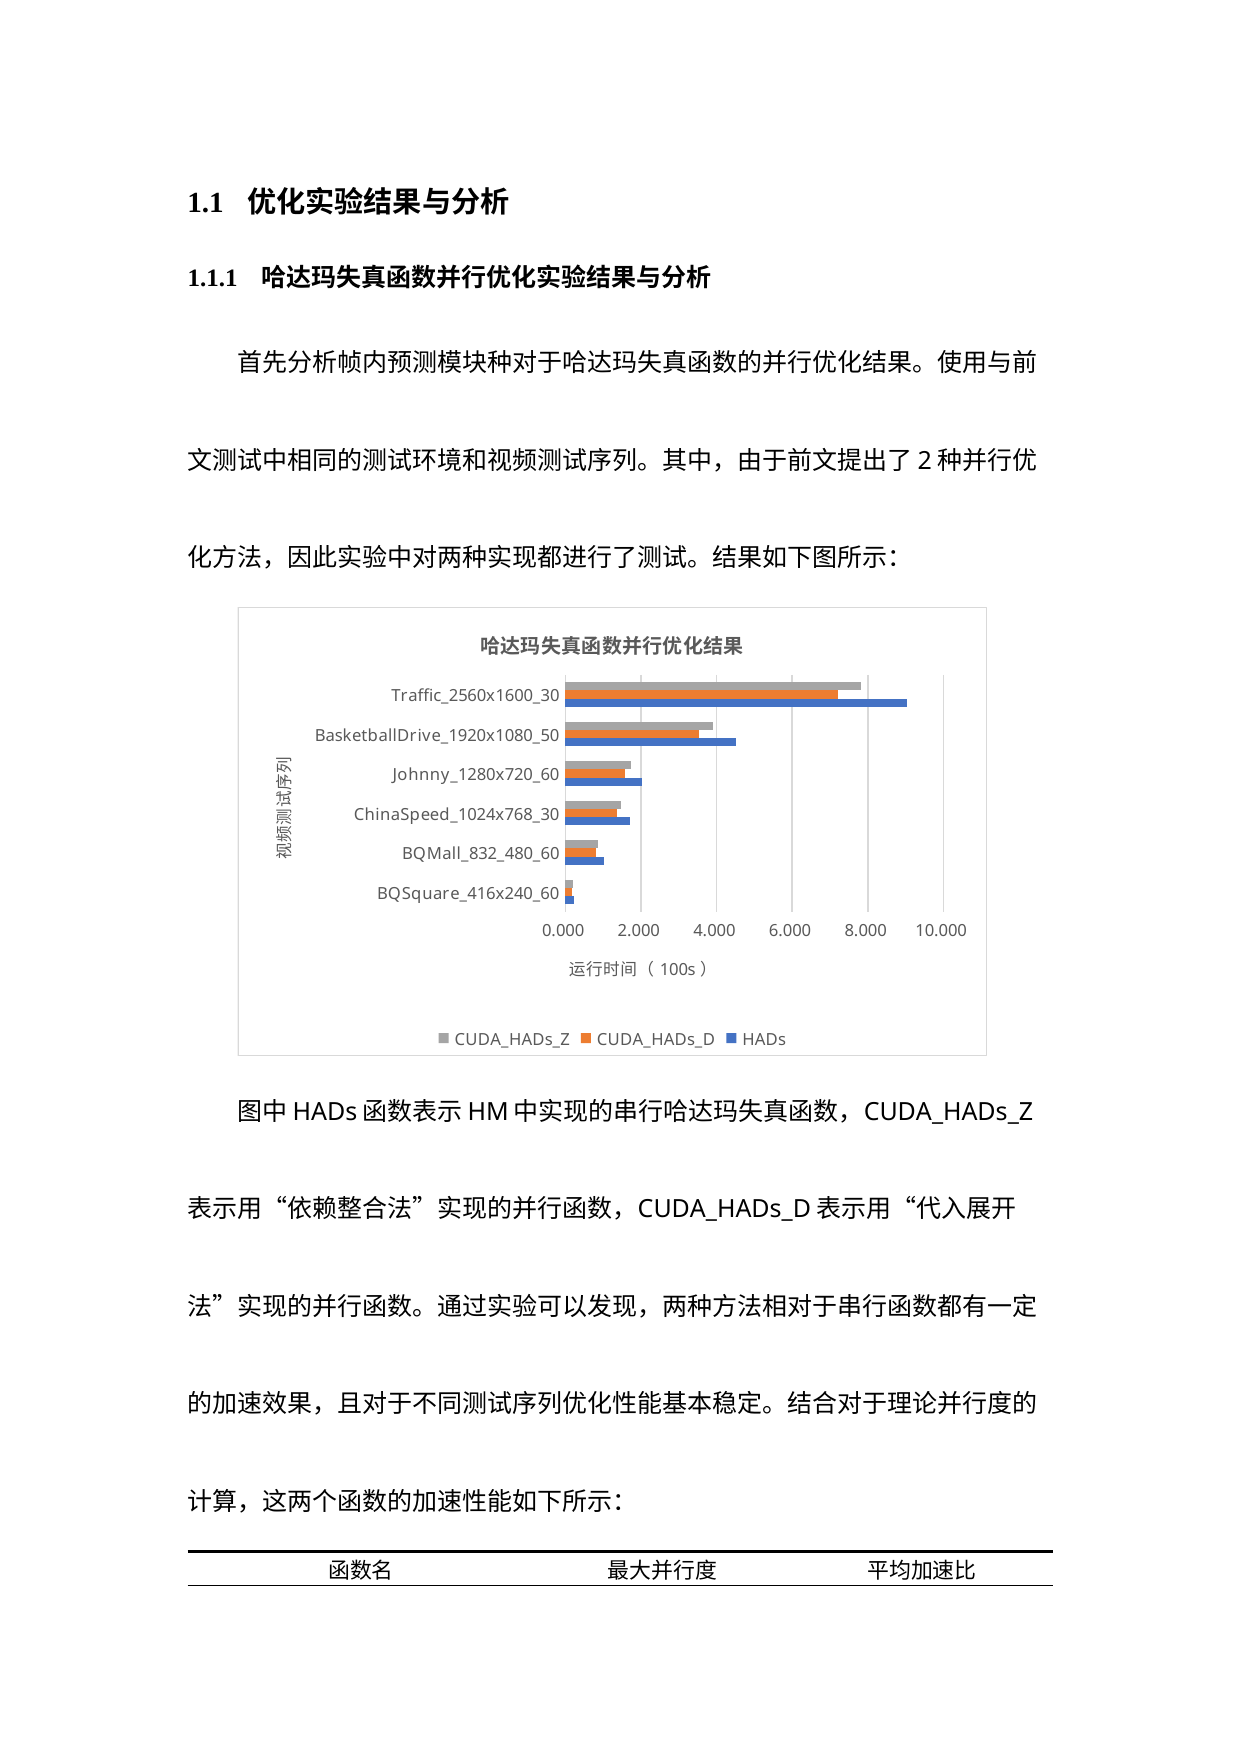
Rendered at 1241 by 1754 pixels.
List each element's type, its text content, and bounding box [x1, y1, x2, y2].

text 首先分析帧内预测模块种对于哈达玛失真函数的并行优化结果。使用与前文测试中相同的测试环境和视频测试序列。其中，由于前文提出了2种并行优化方法，因此实验中对两种实现都进行了测试。结果如下图所示： [187, 328, 1053, 588]
text 图中HADs函数表示HM中实现的串行哈达玛失真函数，CUDA_HADs_Z表示用“依赖整合法”实现的并行函数，CUDA_HADs_D表示用“代入展开法”实现的并行函数。通过实验可以发现，两种方法相对于串行函数都有一定的加速效果，且对于不同测试序列优化性能基本稳定。结合对于理论并行度的计算，这两个函数的加速性能如下所示： [187, 1077, 1053, 1532]
table_header 最大并行度 [534, 1553, 791, 1585]
table_header 函数名 [188, 1553, 534, 1585]
table_header 平均加速比 [791, 1553, 1053, 1585]
subtitle 优化实验结果与分析 [187, 178, 1053, 221]
subtitle 哈达玛失真函数并行优化实验结果与分析 [187, 258, 1053, 294]
